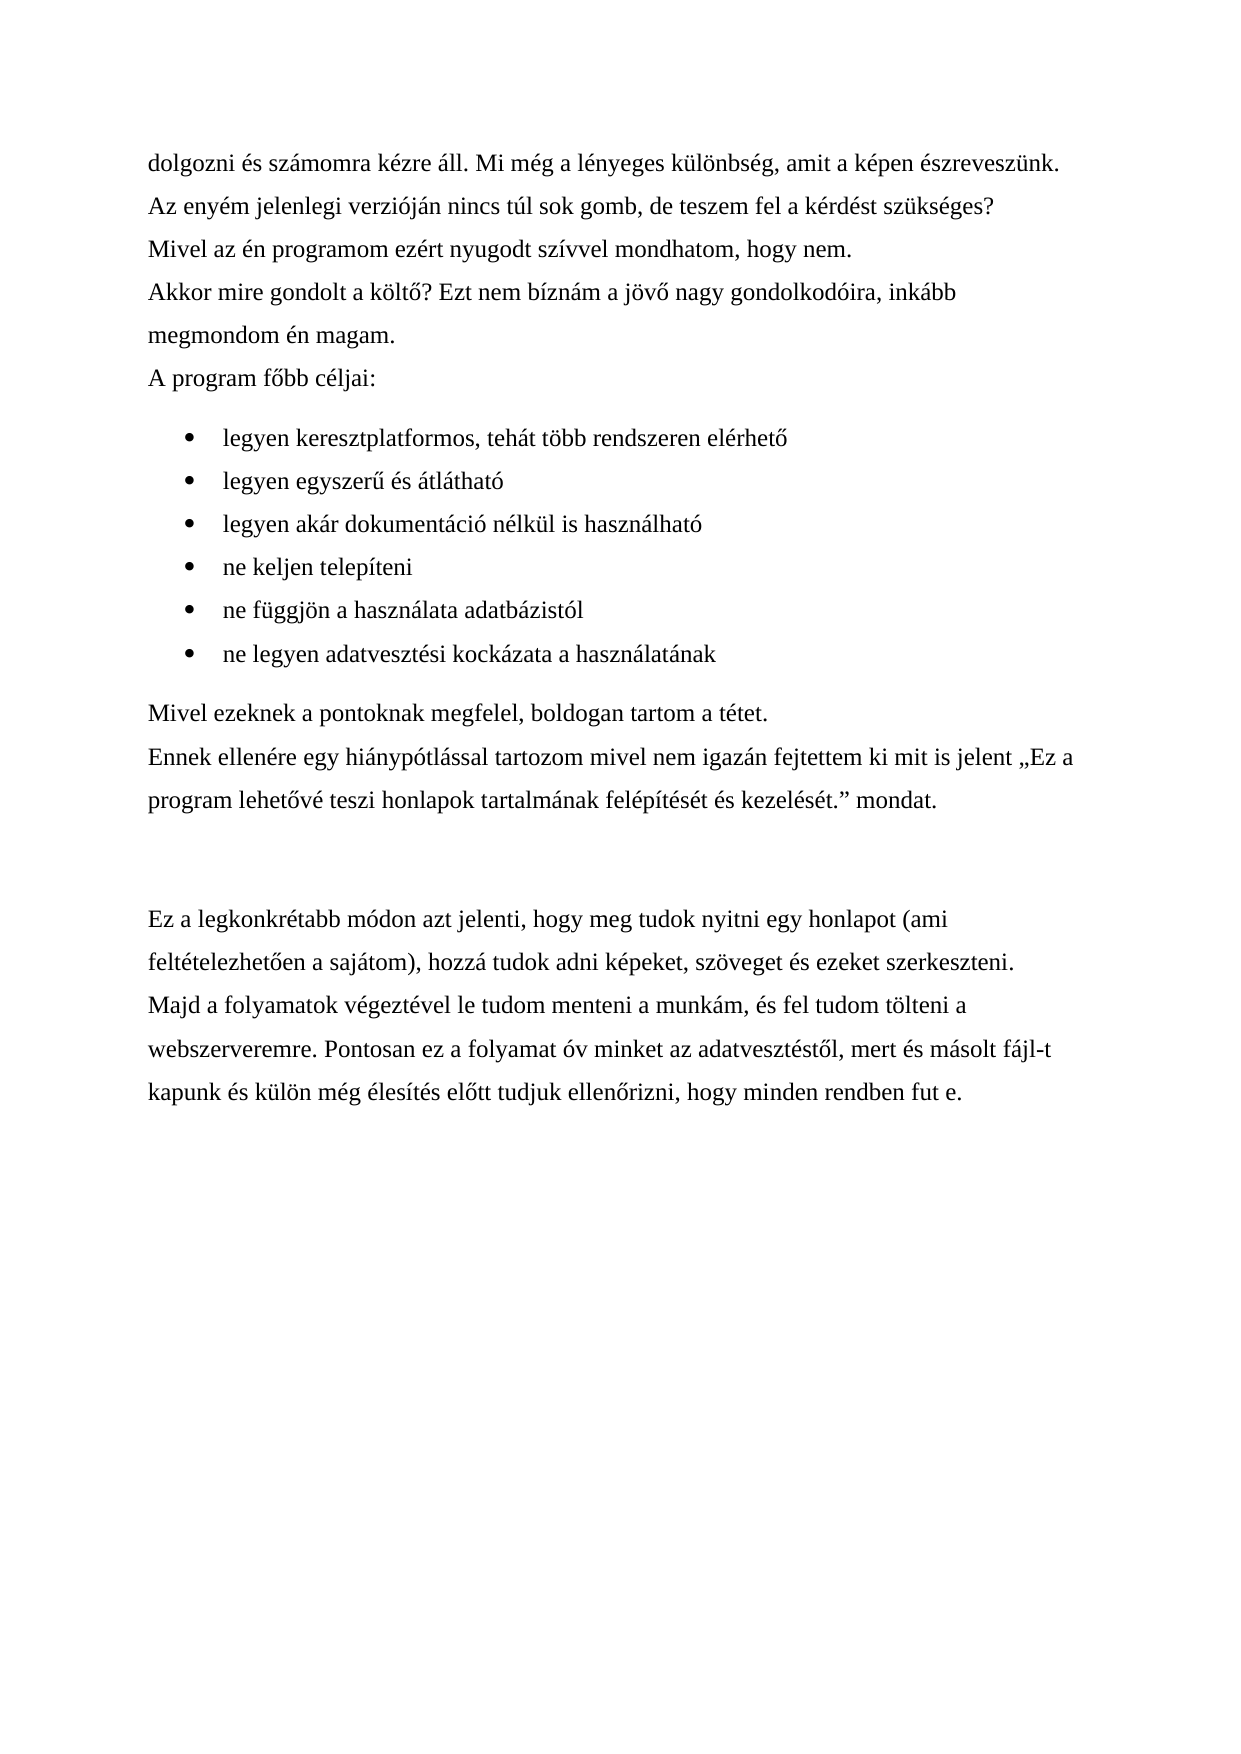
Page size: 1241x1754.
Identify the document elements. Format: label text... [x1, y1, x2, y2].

list legyen akár dokumentáció nélkül is használható [185, 509, 1093, 538]
list legyen keresztplatformos, tehát több rendszeren elérhető [185, 423, 1093, 452]
list ne legyen adatvesztési kockázata a használatának [185, 639, 1093, 667]
text Ez a legkonkrétabb módon azt jelenti, hogy meg tudok nyitni egy honlapot (ami feltételezhetően a sajátom), hozzá tudok adni képeket, szöveget és ezeket szerkeszteni. Majd a folyamatok végeztével le tudom menteni a munkám, és fel tudom tölteni a webszerveremre. Pontosan ez a folyamat óv minket az adatvesztéstől, mert és másolt fájl-t kapunk és külön még élesítés előtt tudjuk ellenőrizni, hogy minden rendben fut e. [148, 904, 1093, 1106]
list ne függjön a használata adatbázistól [185, 596, 1093, 624]
list ne keljen telepíteni [185, 552, 1093, 581]
text Mivel ezeknek a pontoknak megfelel, boldogan tartom a tétet. Ennek ellenére egy hiánypótlással tartozom mivel nem igazán fejtettem ki mit is jelent „Ez a program lehetővé teszi honlapok tartalmának felépítését és kezelését.” mondat. [148, 698, 1093, 813]
list legyen egyszerű és átlátható [185, 466, 1093, 495]
